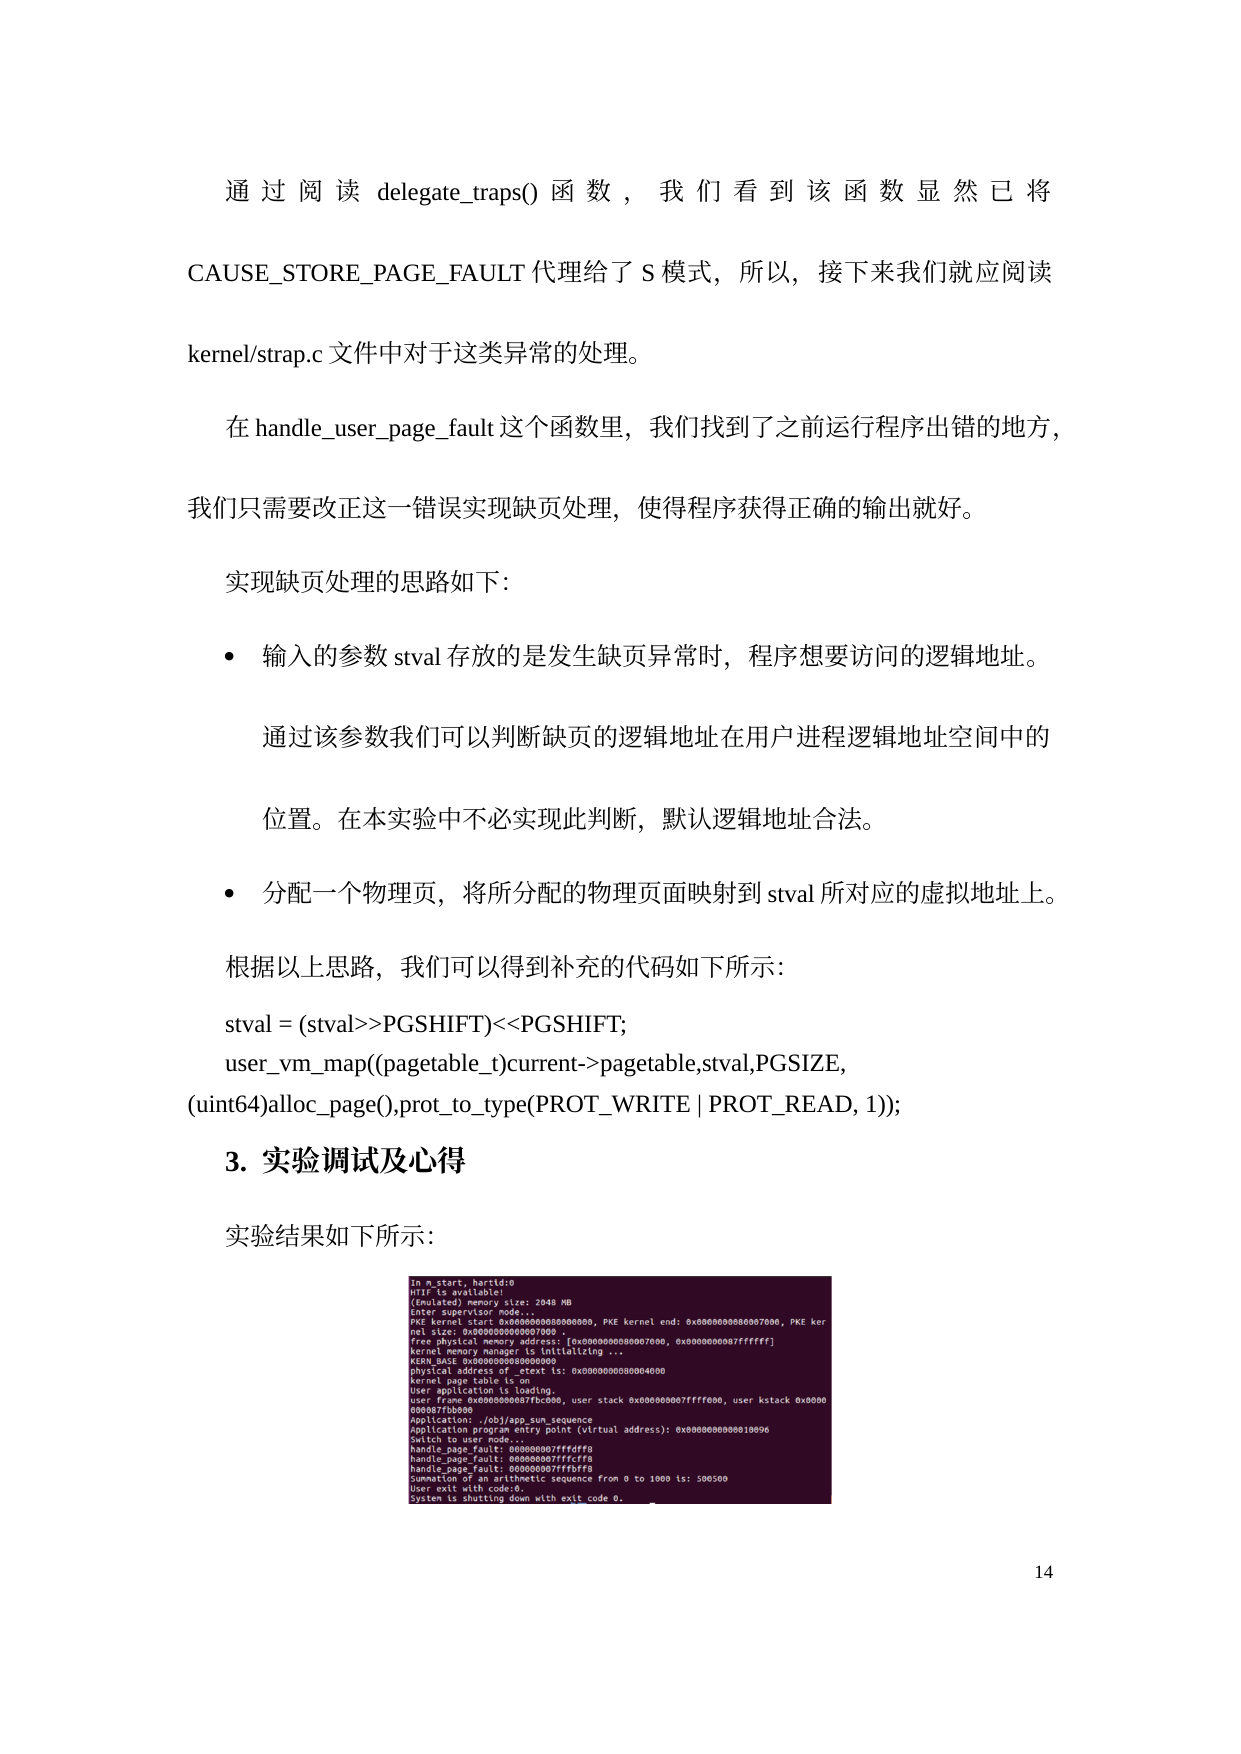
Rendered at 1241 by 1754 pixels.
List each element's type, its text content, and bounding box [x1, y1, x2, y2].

text 实验结果如下所示： [225, 1202, 1053, 1267]
list 输入的参数stval存放的是发生缺页异常时，程序想要访问的逻辑地址。通过该参数我们可以判断缺页的逻辑地址在用户进程逻辑地址空间中的位置。在本实验中不必实现此判断，默认逻辑地址合法。 [225, 622, 1053, 850]
subtitle 实验调试及心得 [225, 1127, 1053, 1192]
text 根据以上思路，我们可以得到补充的代码如下所示： [225, 933, 1053, 998]
text 在handle_user_page_fault这个函数里，我们找到了之前运行程序出错的地方，我们只需要改正这一错误实现缺页处理，使得程序获得正确的输出就好。 [187, 393, 1053, 539]
text 通过阅读delegate_traps()函数，我们看到该函数显然已将CAUSE_STORE_PAGE_FAULT代理给了S模式，所以，接下来我们就应阅读kernel/strap.c文件中对于这类异常的处理。 [187, 157, 1053, 384]
picture [408, 1276, 832, 1504]
text 实现缺页处理的思路如下： [187, 548, 1053, 613]
list 分配一个物理页，将所分配的物理页面映射到stval所对应的虚拟地址上。 [225, 859, 1053, 924]
text stval = (stval>>PGSHIFT)<<PGSHIFT; [187, 1007, 1053, 1039]
text user_vm_map((pagetable_t)current->pagetable,stval,PGSIZE,(uint64)alloc_page(),prot_to_type(PROT_WRITE | PROT_READ, 1)); [187, 1046, 1053, 1119]
